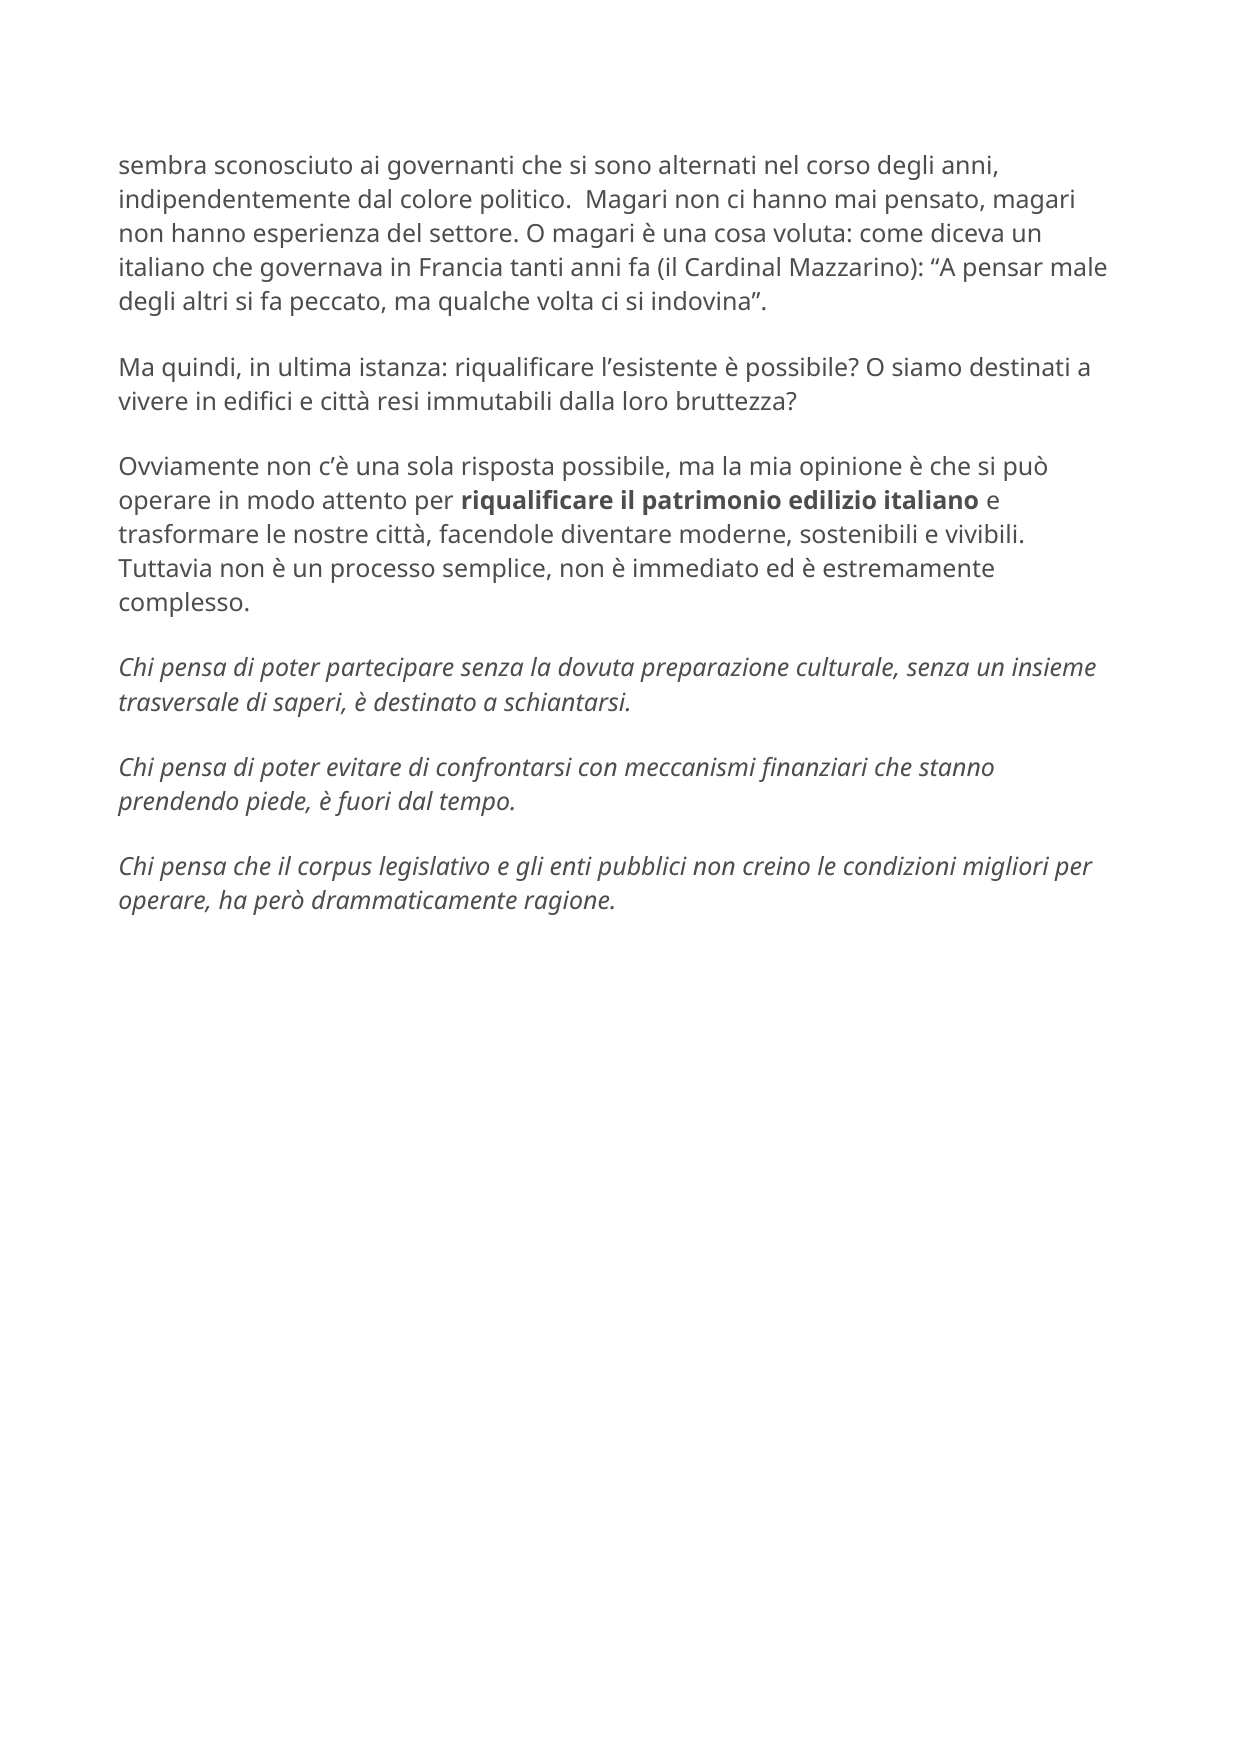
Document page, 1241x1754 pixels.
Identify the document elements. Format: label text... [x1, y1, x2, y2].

text Ovviamente non c’è una sola risposta possibile, ma la mia opinione è che si può operare in modo attento per riqualificare il patrimonio edilizio italiano e trasformare le nostre città, facendole diventare moderne, sostenibili e vivibili. Tuttavia non è un processo semplice, non è immediato ed è estremamente complesso. [118, 448, 1122, 619]
text Chi pensa di poter partecipare senza la dovuta preparazione culturale, senza un insieme trasversale di saperi, è destinato a schiantarsi. [118, 650, 1122, 718]
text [118, 148, 1122, 318]
text Ma quindi, in ultima istanza: riqualificare l’esistente è possibile? O siamo destinati a vivere in edifici e città resi immutabili dalla loro bruttezza? [118, 349, 1122, 417]
text Chi pensa di poter evitare di confrontarsi con meccanismi finanziari che stanno prendendo piede, è fuori dal tempo. [118, 749, 1122, 818]
text Chi pensa che il corpus legislativo e gli enti pubblici non creino le condizioni migliori per operare, ha però drammaticamente ragione. [118, 849, 1122, 917]
